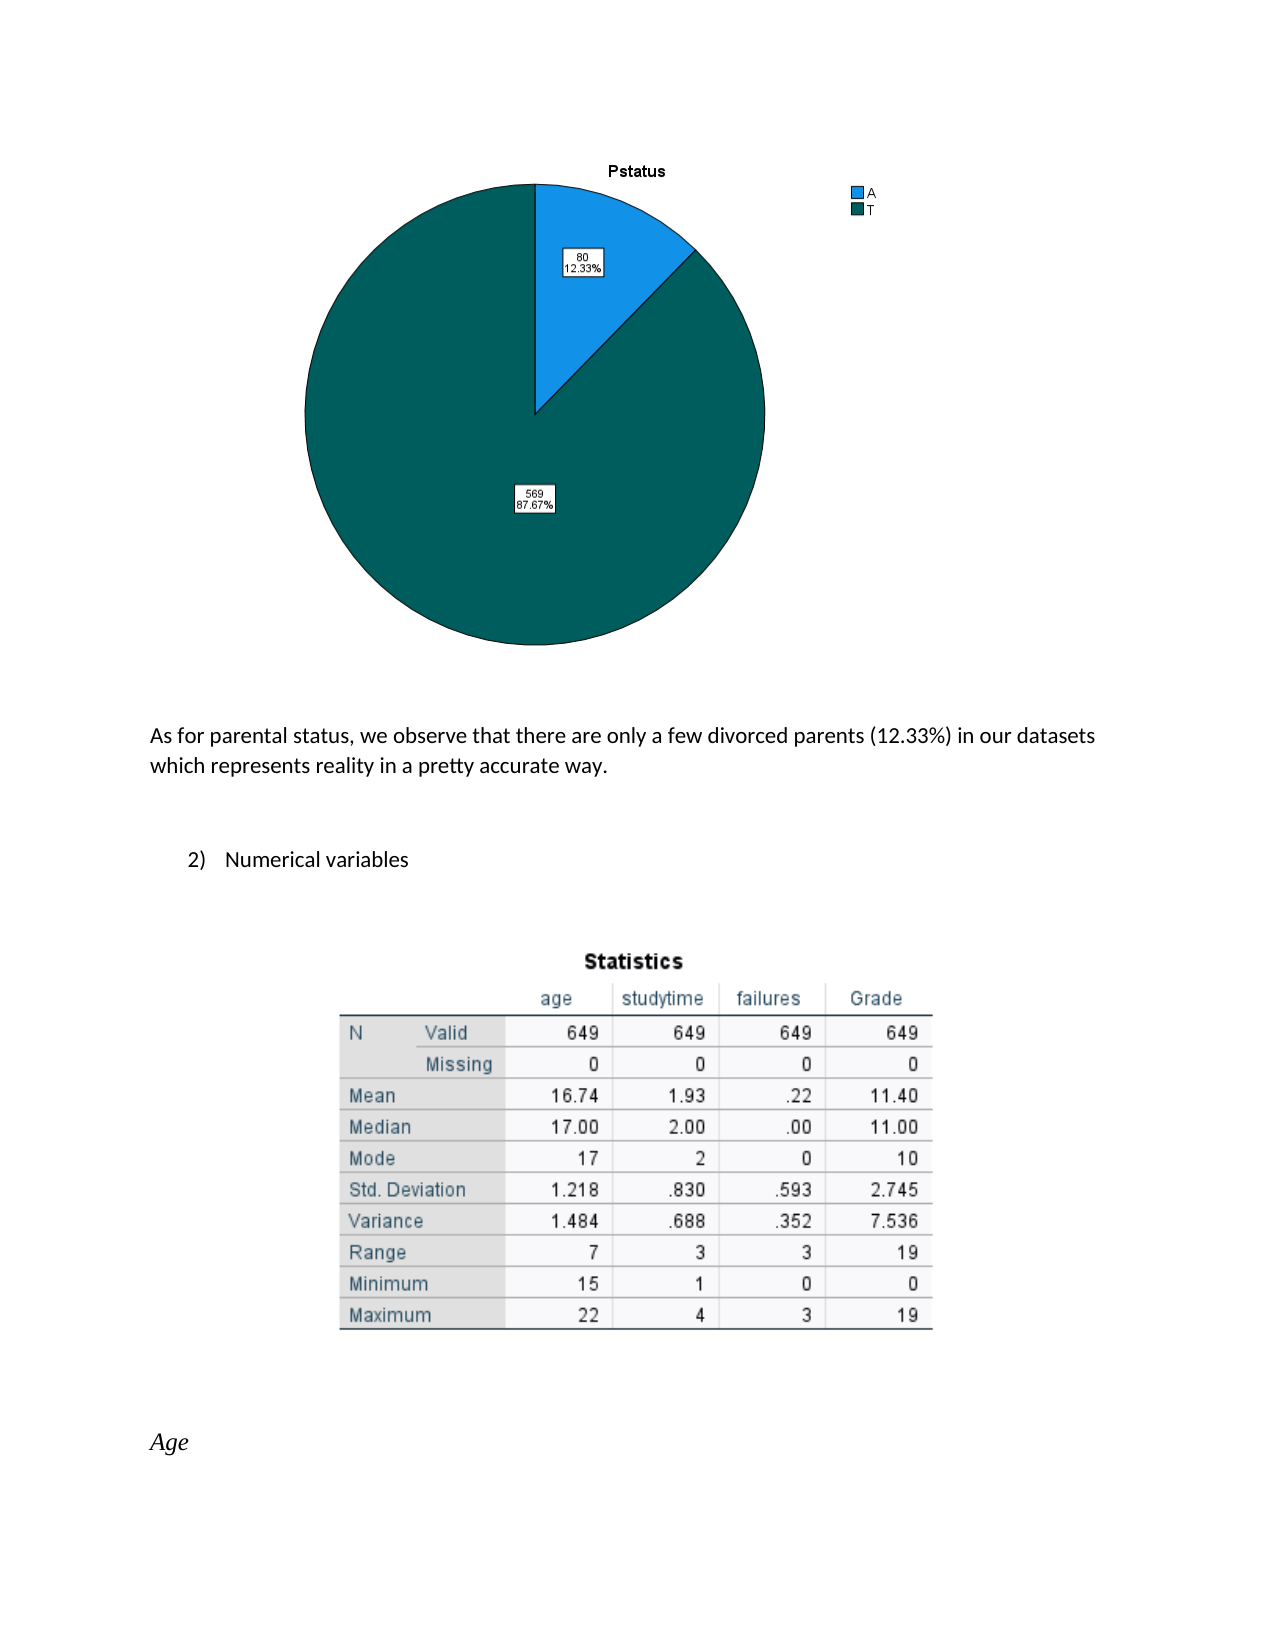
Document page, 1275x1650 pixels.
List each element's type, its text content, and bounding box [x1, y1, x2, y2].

picture [212, 150, 1063, 651]
list Numerical variables [187, 845, 1125, 873]
picture [332, 938, 943, 1341]
text As for parental status, we observe that there are only a few divorced parents (12.33%) in our datasets which represents reality in a pretty accurate way. [150, 721, 1125, 779]
text Age [150, 1427, 1125, 1456]
